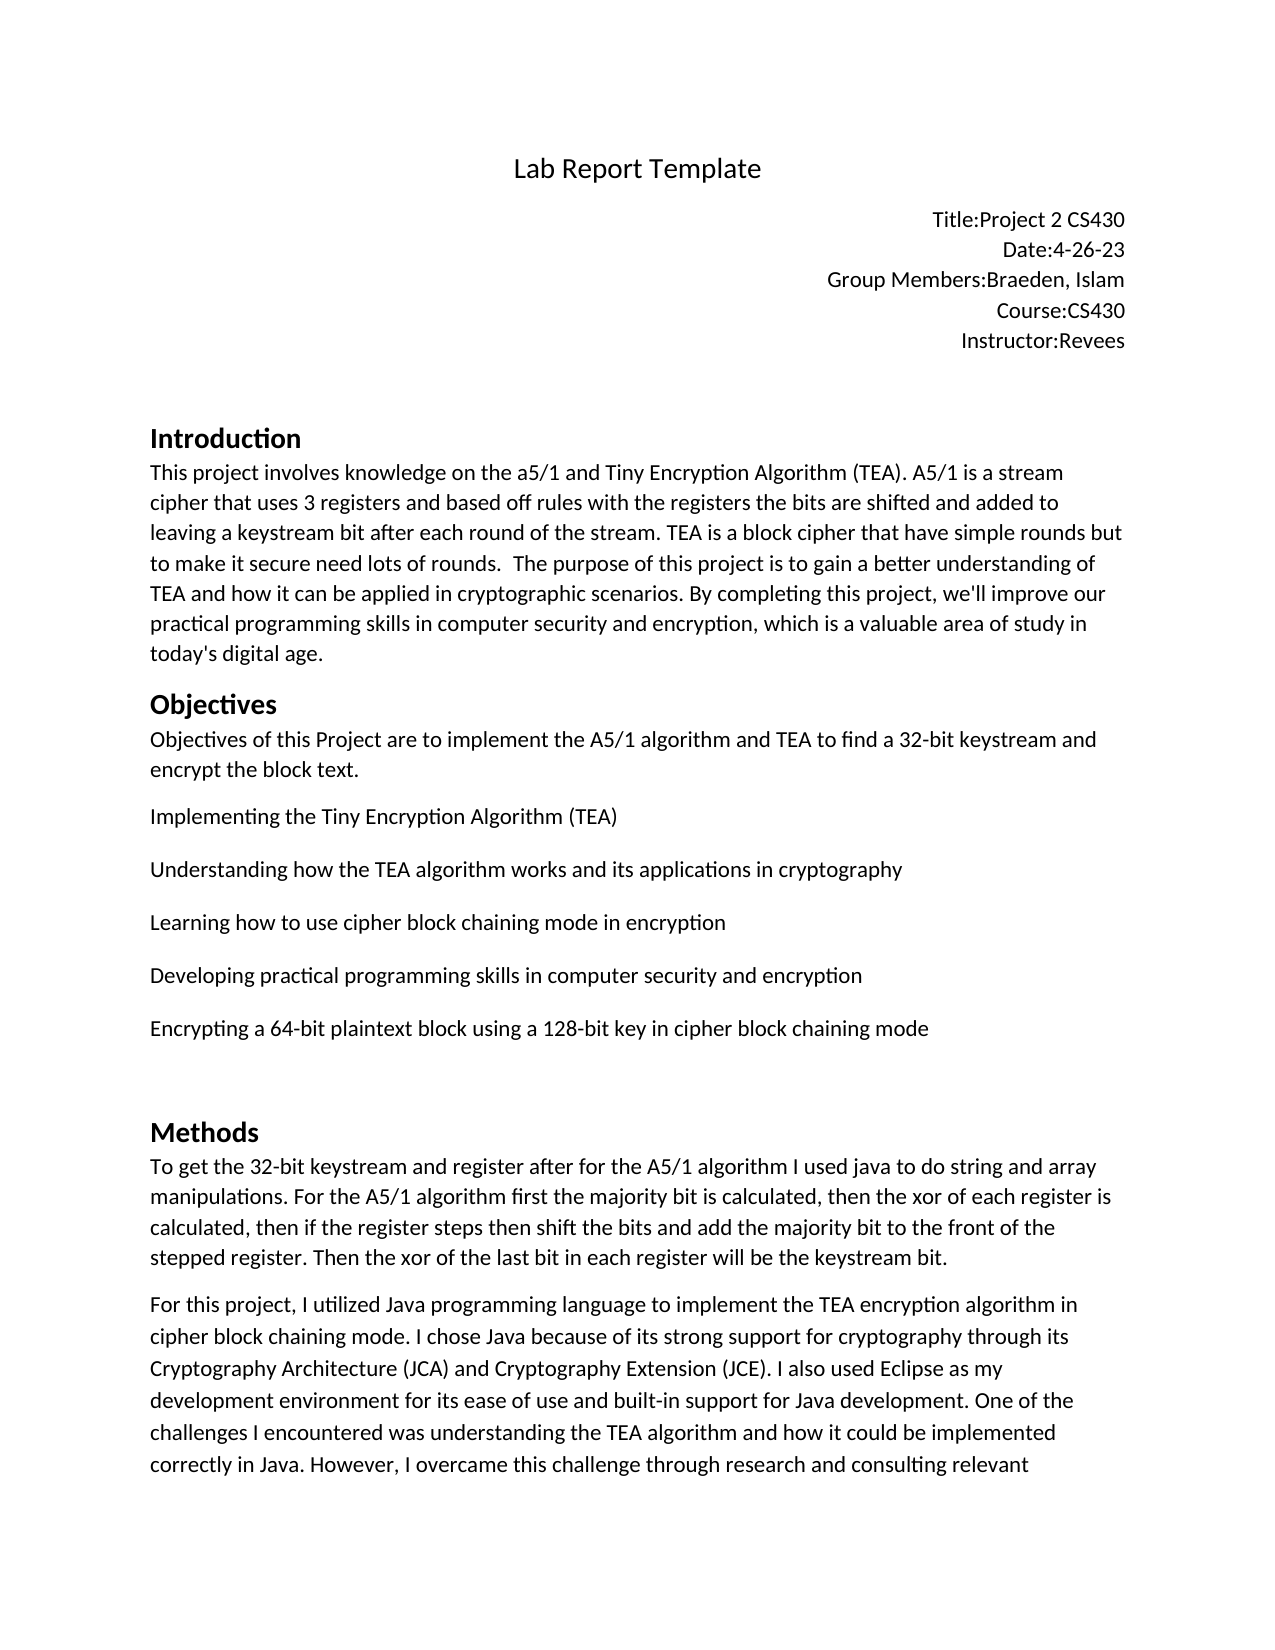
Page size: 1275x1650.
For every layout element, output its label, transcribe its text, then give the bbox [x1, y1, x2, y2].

text Lab Report Template [150, 150, 1125, 186]
text Objectives [150, 686, 1125, 722]
text Understanding how the TEA algorithm works and its applications in cryptography [150, 855, 1125, 883]
text Developing practical programming skills in computer security and encryption [150, 961, 1125, 989]
text Group Members:Braeden, Islam [150, 266, 1125, 293]
text Course:CS430 [150, 296, 1125, 324]
text Methods [150, 1114, 1125, 1149]
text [150, 1290, 1125, 1479]
text To get the 32-bit keystream and register after for the A5/1 algorithm I used java to do string and array manipulations. For the A5/1 algorithm first the majority bit is calculated, then the xor of each register is calculated, then if the register steps then shift the bits and add the majority bit to the front of the stepped register. Then the xor of the last bit in each register will be the keystream bit. [150, 1152, 1125, 1271]
text Instructor:Revees [150, 326, 1125, 354]
text Encrypting a 64-bit plaintext block using a 128-bit key in cipher block chaining mode [150, 1014, 1125, 1042]
text Implementing the Tiny Encryption Algorithm (TEA) [150, 802, 1125, 830]
text Objectives of this Project are to implement the A5/1 algorithm and TEA to find a 32-bit keystream and encrypt the block text. [150, 725, 1125, 783]
text Introduction [150, 420, 1125, 455]
text Date:4-26-23 [150, 235, 1125, 263]
text Learning how to use cipher block chaining mode in encryption [150, 908, 1125, 936]
text This project involves knowledge on the a5/1 and Tiny Encryption Algorithm (TEA). A5/1 is a stream cipher that uses 3 registers and based off rules with the registers the bits are shifted and added to leaving a keystream bit after each round of the stream. TEA is a block cipher that have simple rounds but to make it secure need lots of rounds. The purpose of this project is to gain a better understanding of TEA and how it can be applied in cryptographic scenarios. By completing this project, we'll improve our practical programming skills in computer security and encryption, which is a valuable area of study in today's digital age. [150, 458, 1125, 667]
text Title:Project 2 CS430 [150, 205, 1125, 233]
